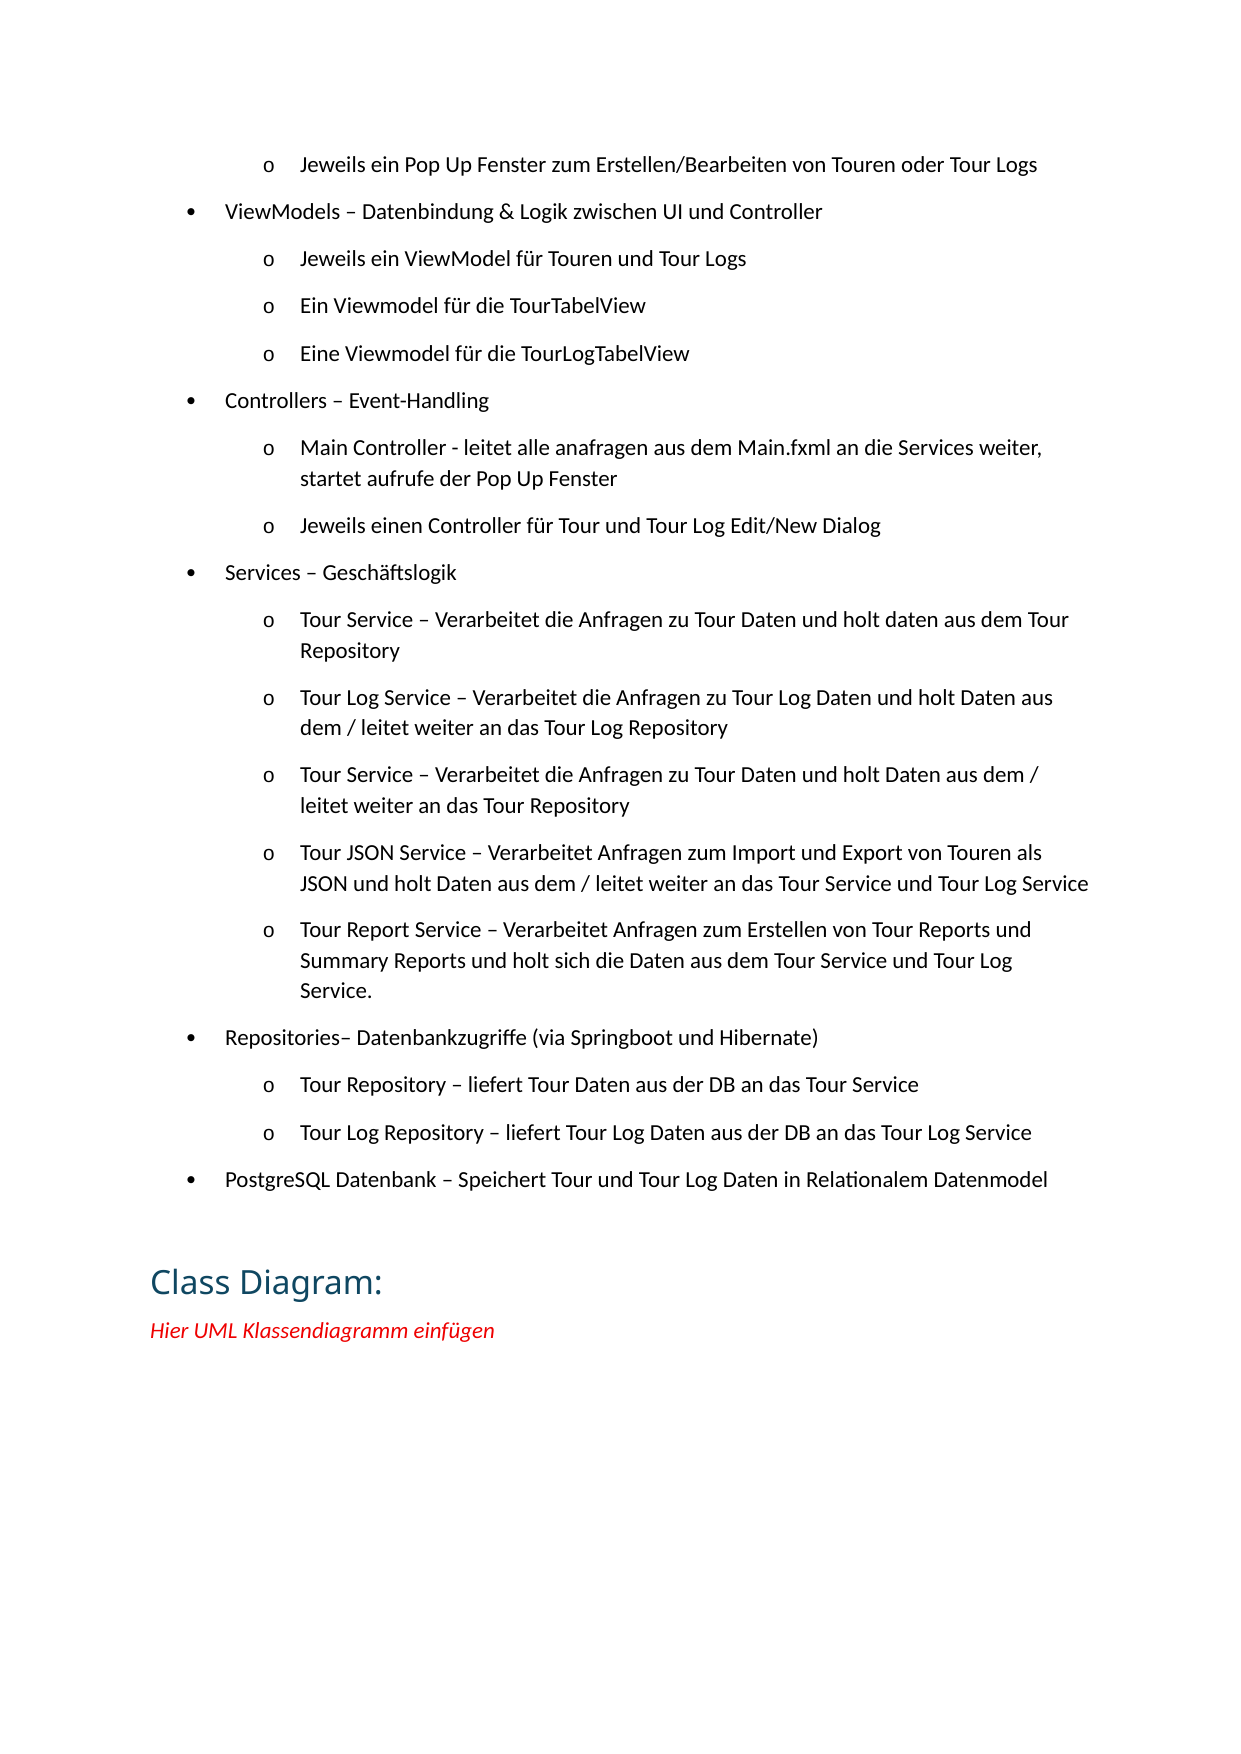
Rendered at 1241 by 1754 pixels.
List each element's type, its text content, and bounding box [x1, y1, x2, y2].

list Eine Viewmodel für die TourLogTabelView [262, 339, 1090, 368]
list Tour Service – Verarbeitet die Anfragen zu Tour Daten und holt daten aus dem Tour Repository [262, 605, 1090, 664]
list Tour Log Repository – liefert Tour Log Daten aus der DB an das Tour Log Service [262, 1118, 1090, 1146]
list ViewModels – Datenbindung & Logik zwischen UI und Controller [187, 197, 1090, 225]
list Jeweils einen Controller für Tour und Tour Log Edit/New Dialog [262, 511, 1090, 539]
list Tour Report Service – Verarbeitet Anfragen zum Erstellen von Tour Reports und Summary Reports und holt sich die Daten aus dem Tour Service und Tour Log Service. [262, 916, 1090, 1004]
list Jeweils ein Pop Up Fenster zum Erstellen/Bearbeiten von Touren oder Tour Logs [262, 150, 1090, 178]
list Tour Service – Verarbeitet die Anfragen zu Tour Daten und holt Daten aus dem / leitet weiter an das Tour Repository [262, 760, 1090, 819]
text Hier UML Klassendiagramm einfügen [150, 1316, 1090, 1344]
list Jeweils ein ViewModel für Touren und Tour Logs [262, 244, 1090, 273]
list Controllers – Event-Handling [187, 386, 1090, 414]
list PostgreSQL Datenbank – Speichert Tour und Tour Log Daten in Relationalem Datenmodel [187, 1165, 1090, 1193]
list Tour JSON Service – Verarbeitet Anfragen zum Import und Export von Touren als JSON und holt Daten aus dem / leitet weiter an das Tour Service und Tour Log Service [262, 838, 1090, 897]
list Tour Repository – liefert Tour Daten aus der DB an das Tour Service [262, 1070, 1090, 1099]
list Services – Geschäftslogik [187, 558, 1090, 586]
list Ein Viewmodel für die TourTabelView [262, 292, 1090, 320]
subtitle Class Diagram: [150, 1259, 1090, 1304]
list Main Controller - leitet alle anafragen aus dem Main.fxml an die Services weiter, startet aufrufe der Pop Up Fenster [262, 433, 1090, 492]
list Repositories– Datenbankzugriffe (via Springboot und Hibernate) [187, 1023, 1090, 1051]
list Tour Log Service – Verarbeitet die Anfragen zu Tour Log Daten und holt Daten aus dem / leitet weiter an das Tour Log Repository [262, 683, 1090, 742]
